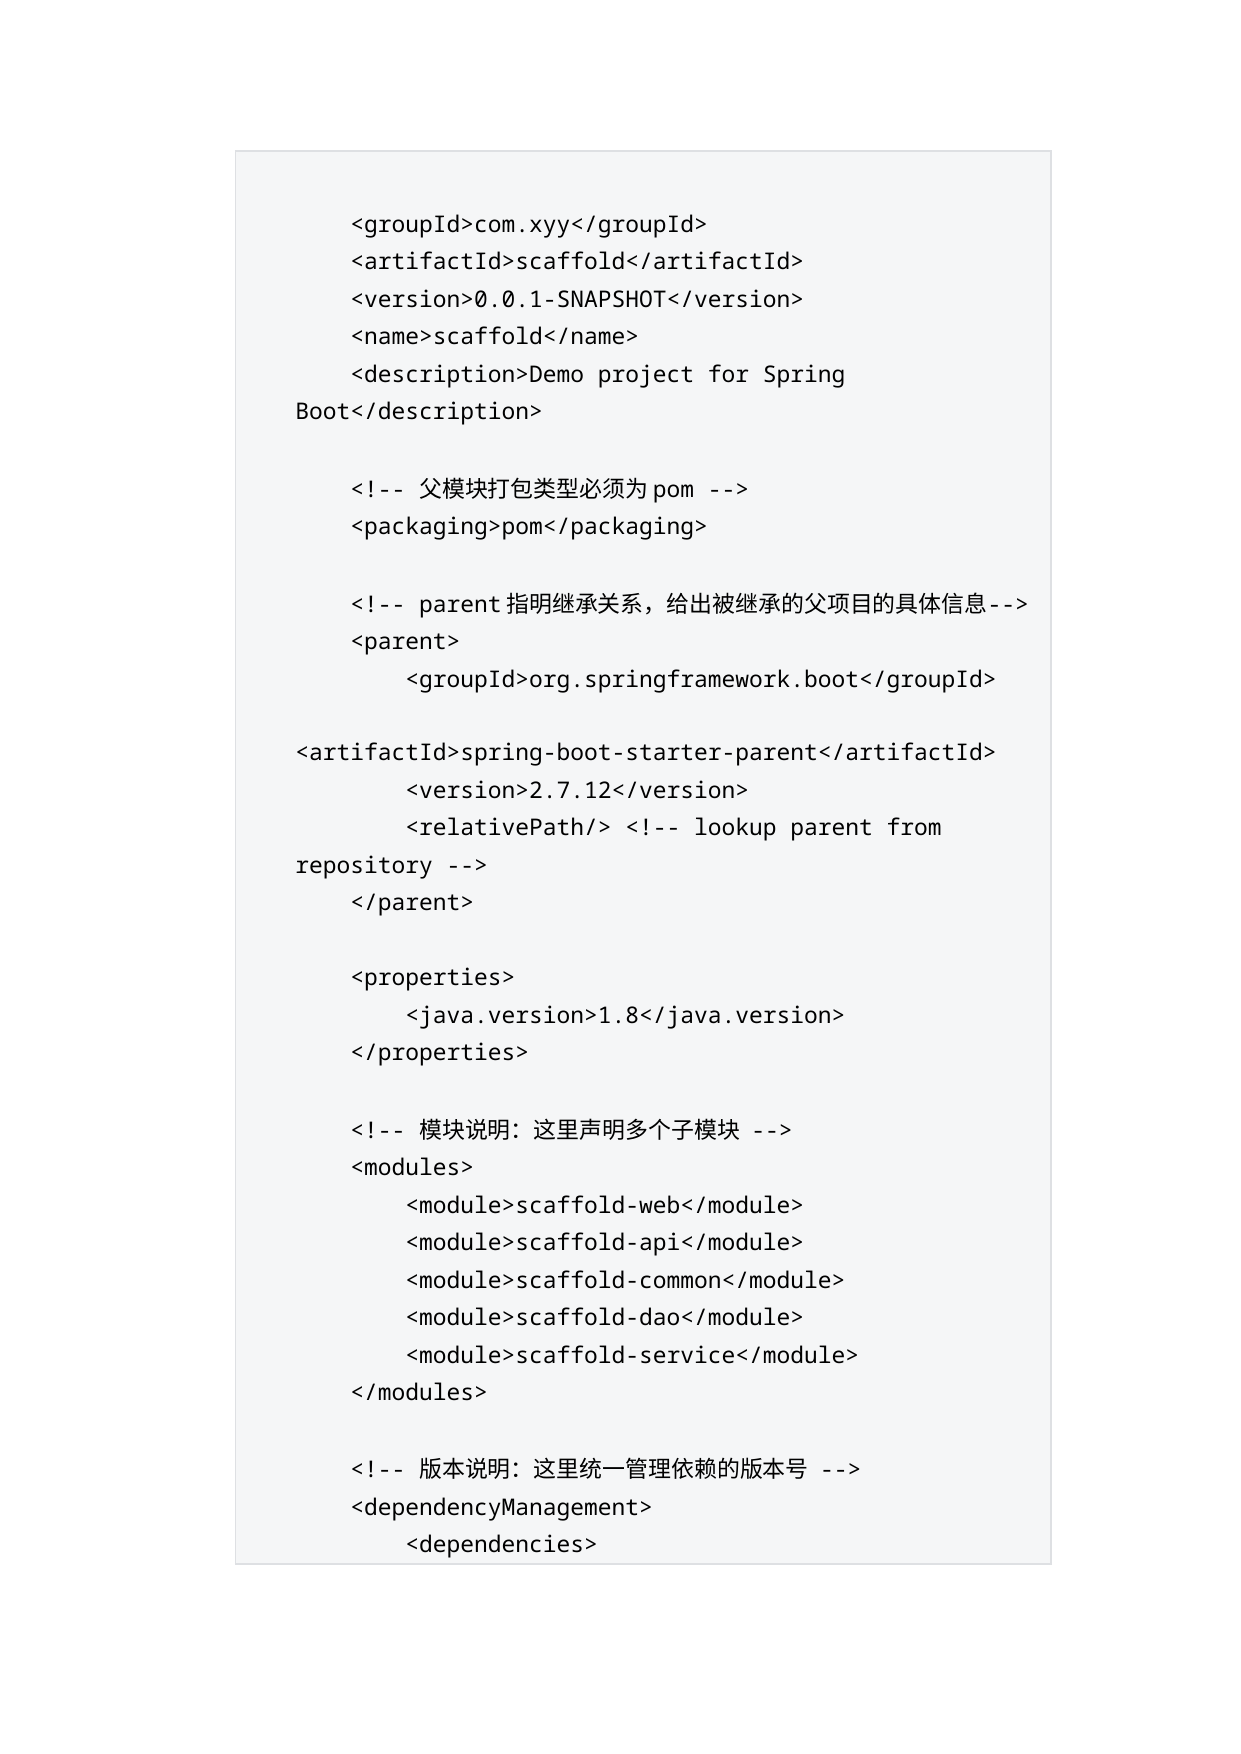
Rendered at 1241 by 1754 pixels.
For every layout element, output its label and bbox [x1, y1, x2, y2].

table_header [236, 152, 1050, 1563]
